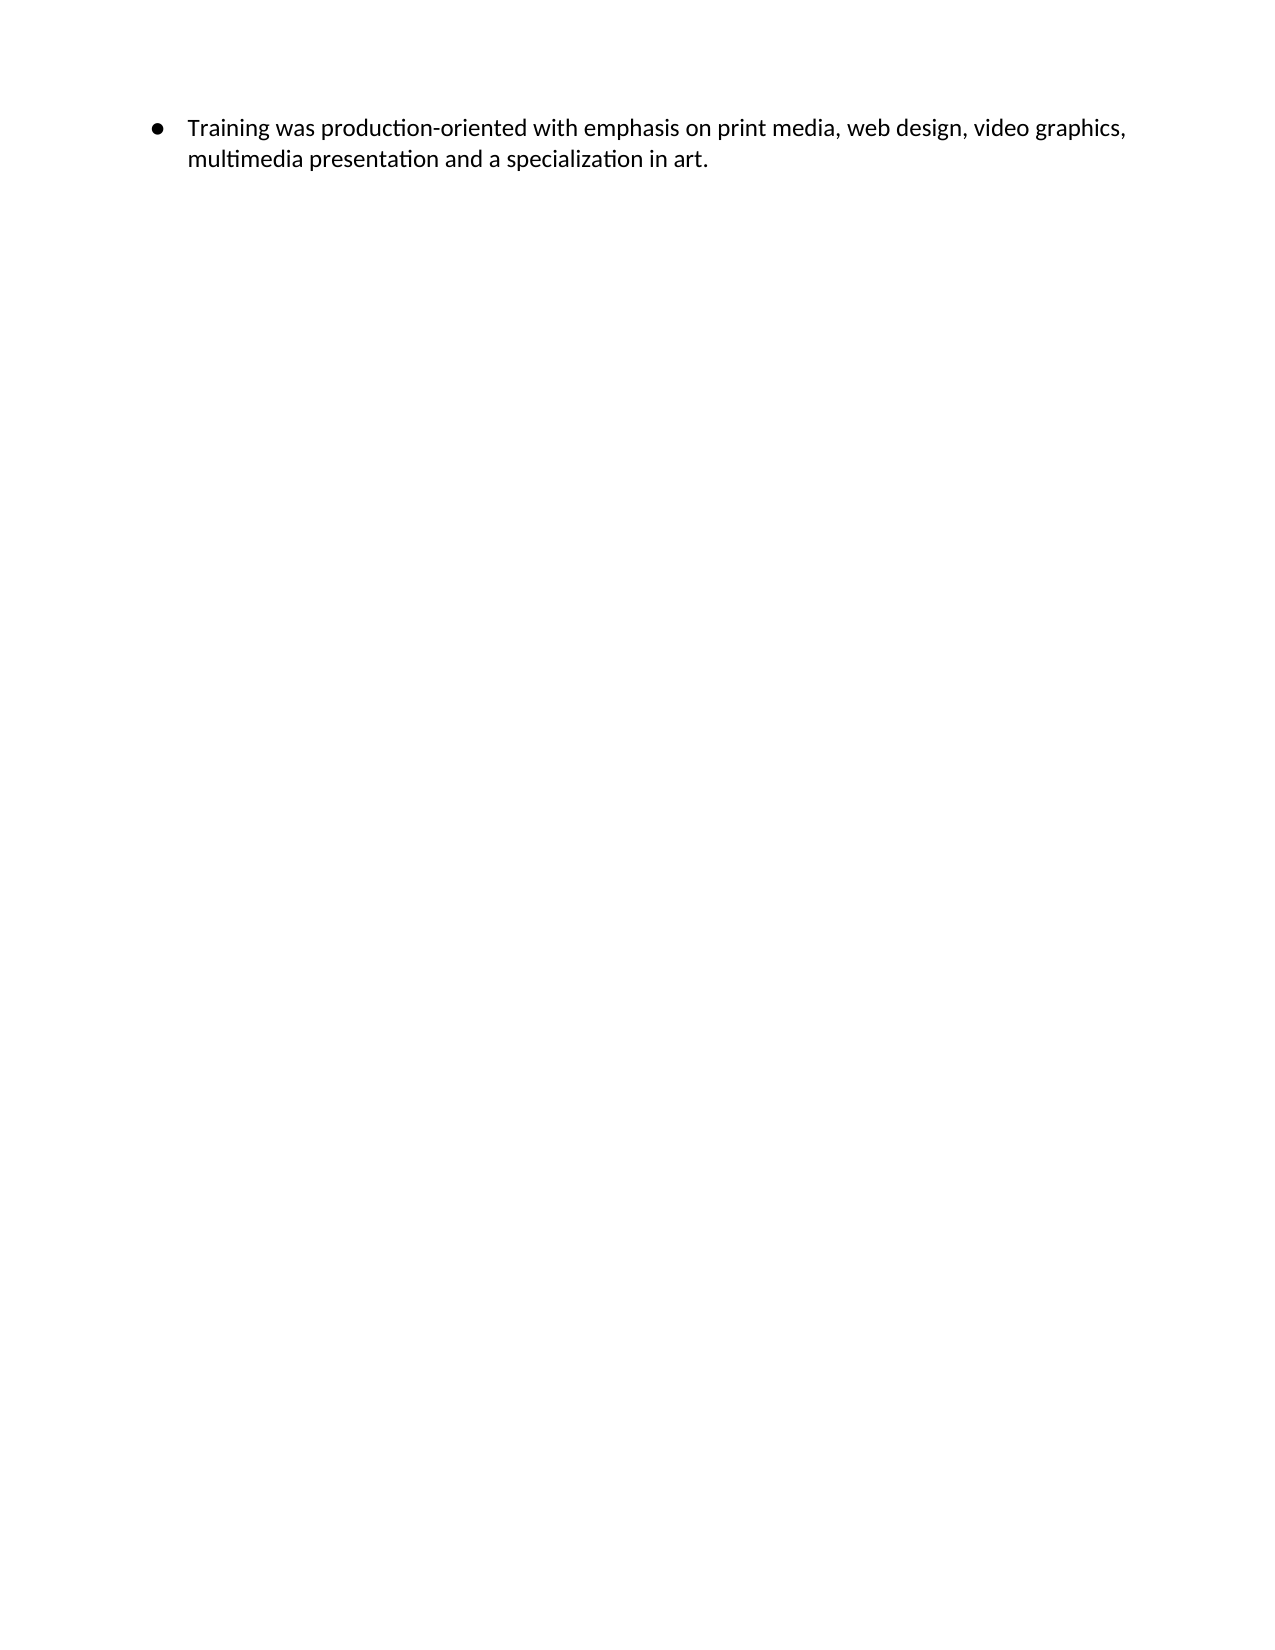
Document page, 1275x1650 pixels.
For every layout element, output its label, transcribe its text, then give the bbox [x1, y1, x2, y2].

list Training was production-oriented with emphasis on print media, web design, video graphics, multimedia presentation and a specialization in art. [150, 112, 1162, 173]
